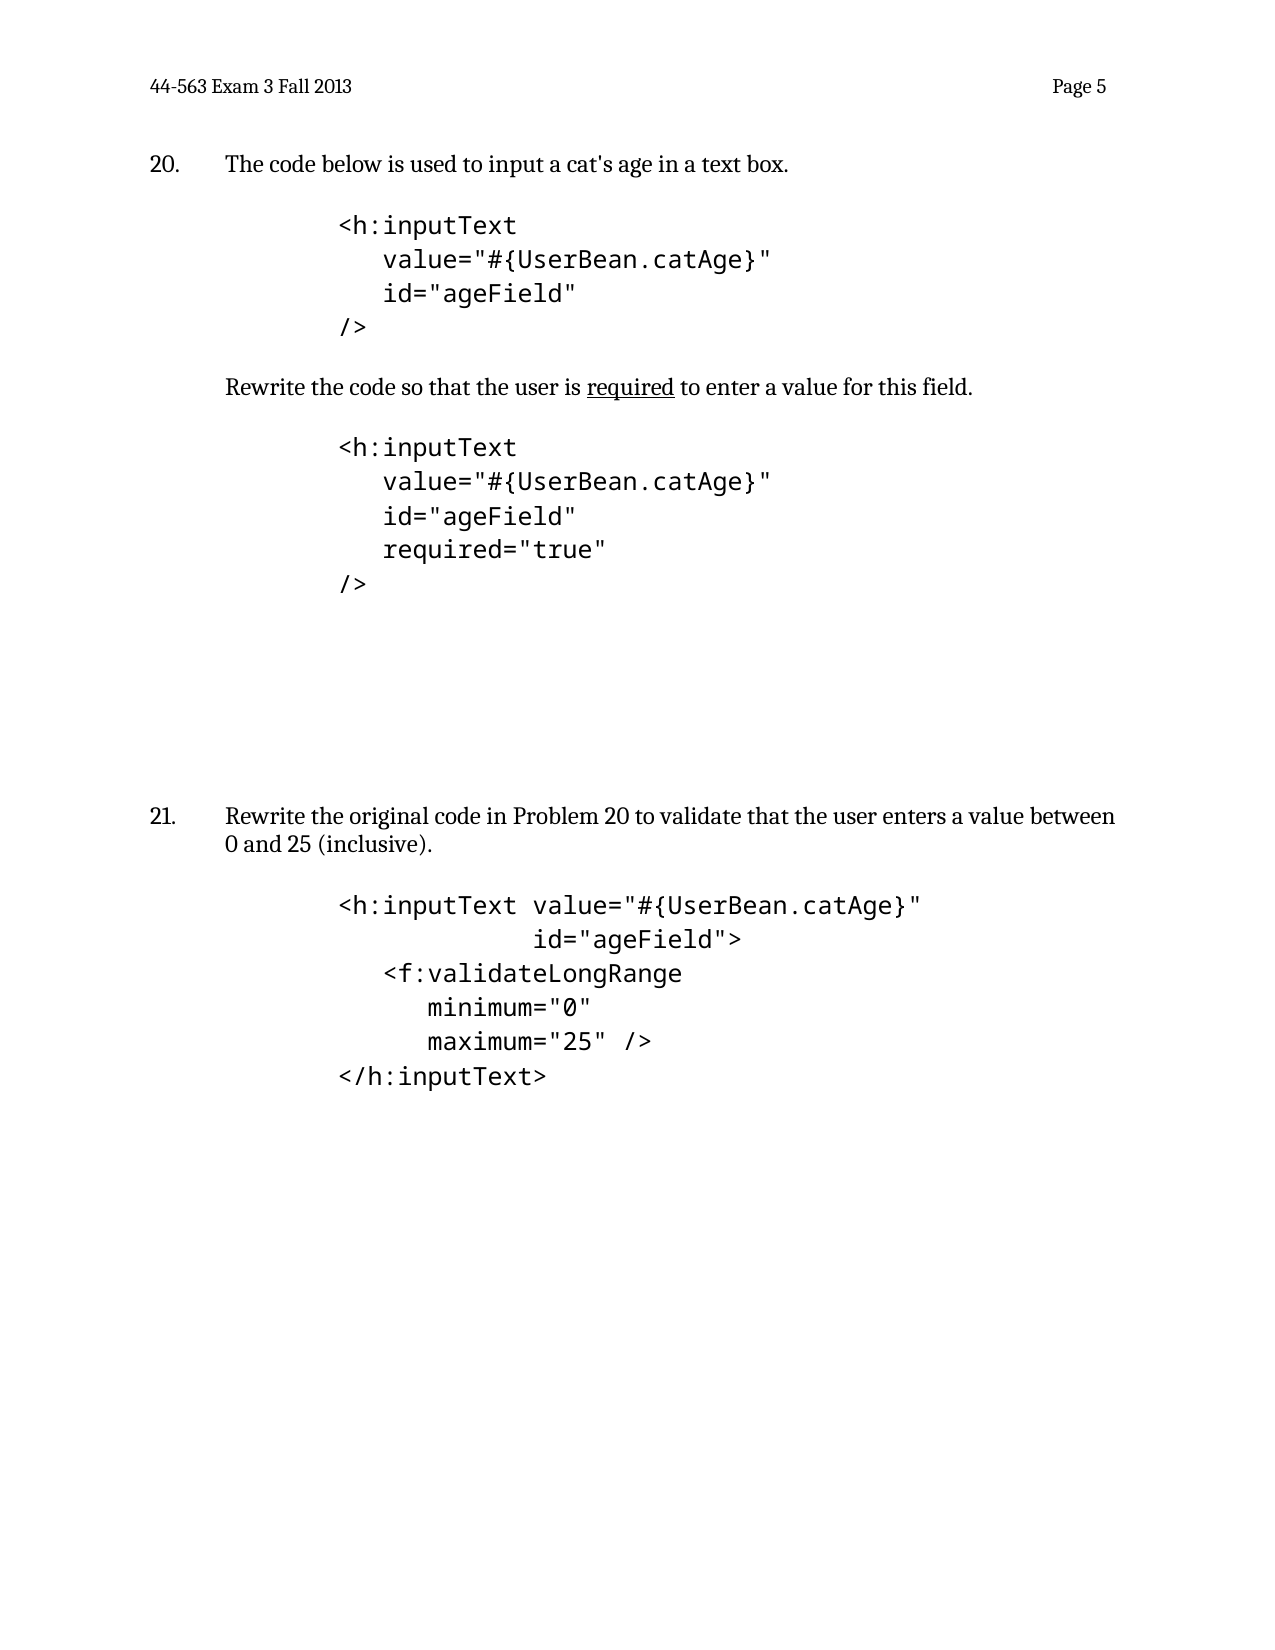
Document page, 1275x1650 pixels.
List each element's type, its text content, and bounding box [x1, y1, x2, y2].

text 21. Rewrite the original code in Problem 20 to validate that the user enters a value between 0 and 25 (inclusive). [150, 802, 1125, 859]
text 20. The code below is used to input a cat's age in a text box. [150, 150, 1125, 179]
text /> [337, 310, 1125, 344]
text </h:inputText> [337, 1058, 1125, 1092]
text <f:validateLongRange [337, 956, 1125, 990]
text required="true" [337, 532, 1125, 566]
text value="#{UserBean.catAge}" [337, 242, 1125, 276]
text <h:inputText value="#{UserBean.catAge}" [337, 888, 1125, 922]
text Rewrite the code so that the user is required to enter a value for this field. [225, 372, 1125, 401]
text maximum="25" /> [337, 1024, 1125, 1058]
text <h:inputText [337, 430, 1125, 464]
text value="#{UserBean.catAge}" [337, 464, 1125, 498]
text <h:inputText [337, 207, 1125, 242]
text id="ageField"> [337, 922, 1125, 956]
text id="ageField" [337, 498, 1125, 532]
text minimum="0" [337, 990, 1125, 1024]
text /> [337, 566, 1125, 600]
text id="ageField" [337, 276, 1125, 310]
